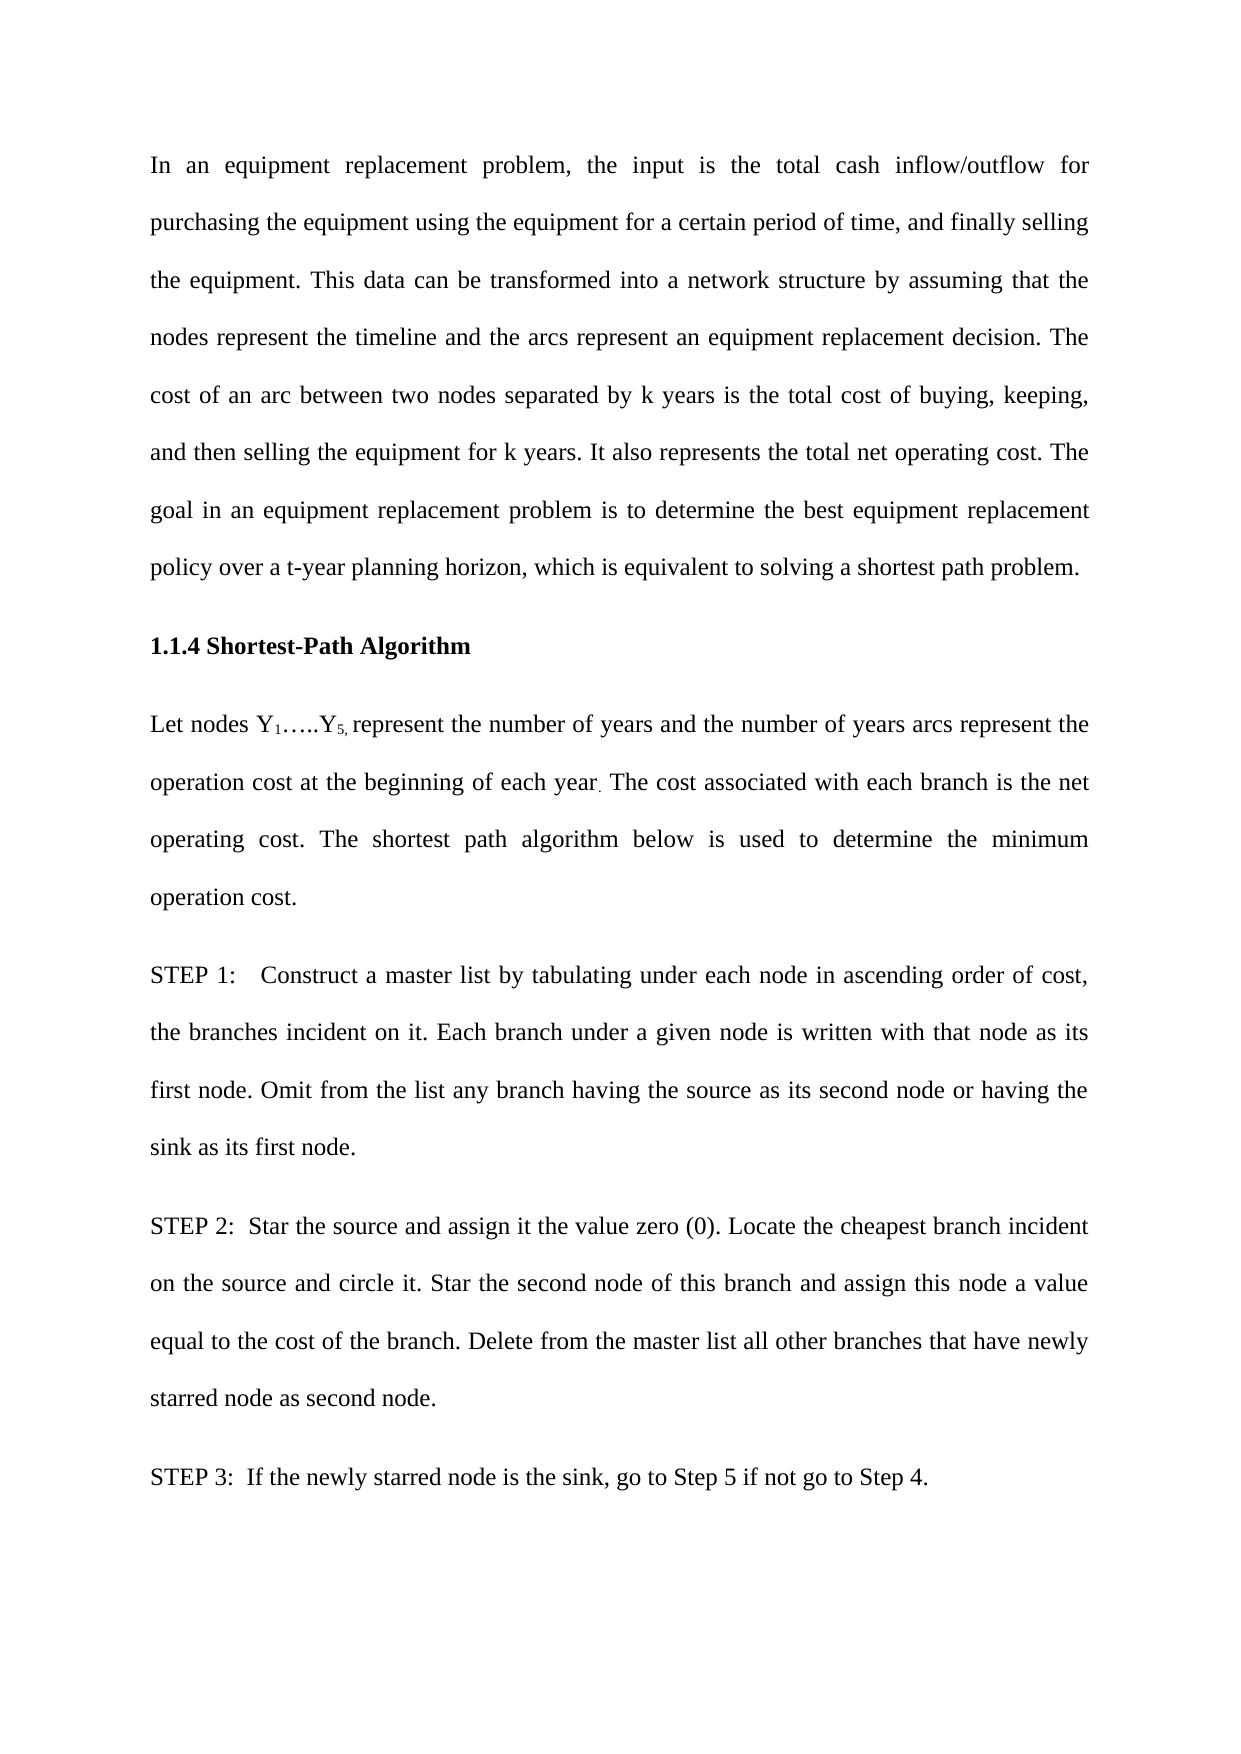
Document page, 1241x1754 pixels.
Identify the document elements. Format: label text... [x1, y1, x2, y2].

text 1.1.4 Shortest-Path Algorithm [150, 631, 1090, 659]
text STEP 3: If the newly starred node is the sink, go to Step 5 if not go to Step 4. [150, 1462, 1090, 1490]
text Let nodes Y1…..Y5, represent the number of years and the number of years arcs represent the operation cost at the beginning of each year. The cost associated with each branch is the net operating cost. The shortest path algorithm below is used to determine the minimum operation cost. [150, 709, 1090, 910]
text STEP 2: Star the source and assign it the value zero (0). Locate the cheapest branch incident on the source and circle it. Star the second node of this branch and assign this node a value equal to the cost of the branch. Delete from the master list all other branches that have newly starred node as second node. [150, 1211, 1090, 1412]
text STEP 1: Construct a master list by tabulating under each node in ascending order of cost, the branches incident on it. Each branch under a given node is written with that node as its first node. Omit from the list any branch having the source as its second node or having the sink as its first node. [150, 960, 1090, 1161]
text In an equipment replacement problem, the input is the total cash inflow/outflow for purchasing the equipment using the equipment for a certain period of time, and finally selling the equipment. This data can be transformed into a network structure by assuming that the nodes represent the timeline and the arcs represent an equipment replacement decision. The cost of an arc between two nodes separated by k years is the total cost of buying, keeping, and then selling the equipment for k years. It also represents the total net operating cost. The goal in an equipment replacement problem is to determine the best equipment replacement policy over a t-year planning horizon, which is equivalent to solving a shortest path problem. [150, 150, 1090, 581]
